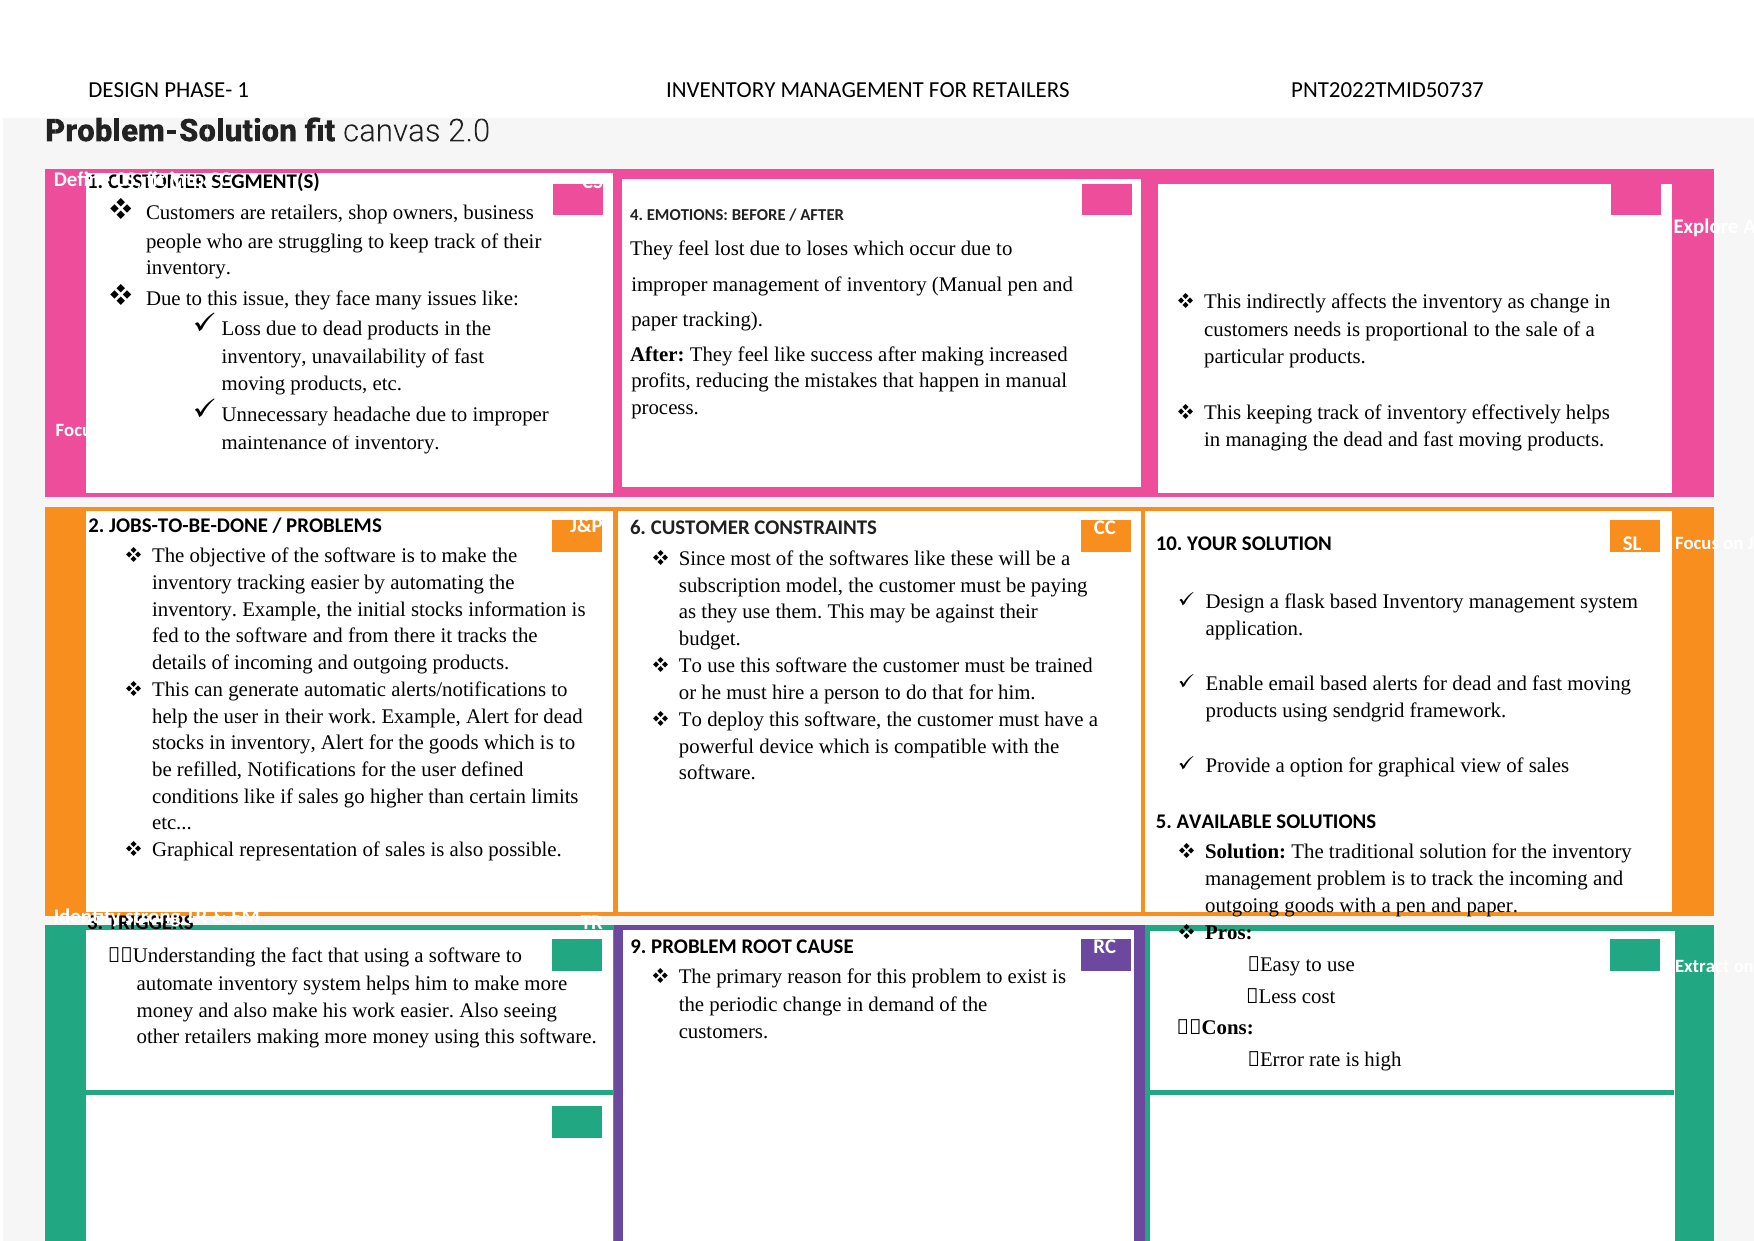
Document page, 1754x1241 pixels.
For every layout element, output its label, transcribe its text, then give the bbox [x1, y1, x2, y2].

subtitle 10. YOUR SOLUTION SL [1156, 530, 1651, 555]
list Due to this issue, they face many issues like: [108, 285, 563, 312]
list Solution: The traditional solution for the inventory management problem is to track the incoming and outgoing goods with a pen and paper. [1177, 839, 1645, 917]
list Unnecessary headache due to improper maintenance of inventory. [192, 401, 549, 454]
list Customers are retailers, shop owners, business people who are struggling to keep track of their inventory. [108, 199, 563, 279]
list The objective of the software is to make the inventory tracking easier by automating the inventory. Example, the initial stocks information is fed to the software and from there it tracks the details of incoming and outgoing products. [124, 543, 590, 674]
list This indirectly affects the inventory as change in customers needs is proportional to the sale of a particular products. [1176, 289, 1614, 368]
text They feel lost due to loses which occur due to EM improper management of inventory (Manual pen and paper tracking). [630, 235, 1114, 331]
text 4. EMOTIONS: BEFORE / AFTER [630, 204, 1114, 224]
list Design a flask based Inventory management system application. [1178, 589, 1651, 640]
text Less cost Cons: [1176, 981, 1362, 1041]
list Pros: [1177, 920, 1645, 944]
list This can generate automatic alerts/notifications to help the user in their work. Example, Alert for dead stocks in inventory, Alert for the goods which is to be refilled, Notifications for the user defined conditions like if sales go higher than certain limits etc... [124, 677, 590, 834]
text Easy to use [1247, 949, 1639, 977]
subtitle 2. JOBS-TO-BE-DONE / PROBLEMS J&P [88, 512, 601, 538]
text After: They feel like success after making increased profits, reducing the mistakes that happen in manual process. [630, 342, 1114, 419]
subtitle 5. AVAILABLE SOLUTIONS AS [1156, 808, 1651, 834]
list Provide a option for graphical view of sales [1178, 753, 1651, 777]
list Loss due to dead products in the inventory, unavailability of fast moving products, etc. [192, 315, 549, 395]
subtitle 9. PROBLEM ROOT CAUSE RC [630, 933, 1114, 959]
list To use this software the customer must be trained or he must hire a person to do that for him. [651, 653, 1103, 704]
list This keeping track of inventory effectively helps in managing the dead and fast moving products. [1176, 399, 1614, 451]
text 6. CUSTOMER CONSTRAINTS CC [630, 514, 1114, 539]
subtitle 3. TRIGGERS TR [87, 909, 601, 935]
list To deploy this software, the customer must have a powerful device which is compatible with the software. [651, 707, 1103, 784]
list Graphical representation of sales is also possible. [124, 837, 590, 861]
text Error rate is high [1247, 1044, 1639, 1073]
list The primary reason for this problem to exist is the periodic change in demand of the customers. [651, 964, 1078, 1043]
list Enable email based alerts for dead and fast moving products using sendgrid framework. [1178, 671, 1651, 722]
subtitle 1. CUSTOMER SEGMENT(S) CS [87, 169, 601, 194]
text Understanding the fact that using a software to automate inventory system helps him to make more money and also make his work easier. Also seeing other retailers making more money using this software. [108, 940, 601, 1048]
list Since most of the softwares like these will be a subscription model, the customer must be paying as they use them. This may be against their budget. [651, 546, 1103, 650]
